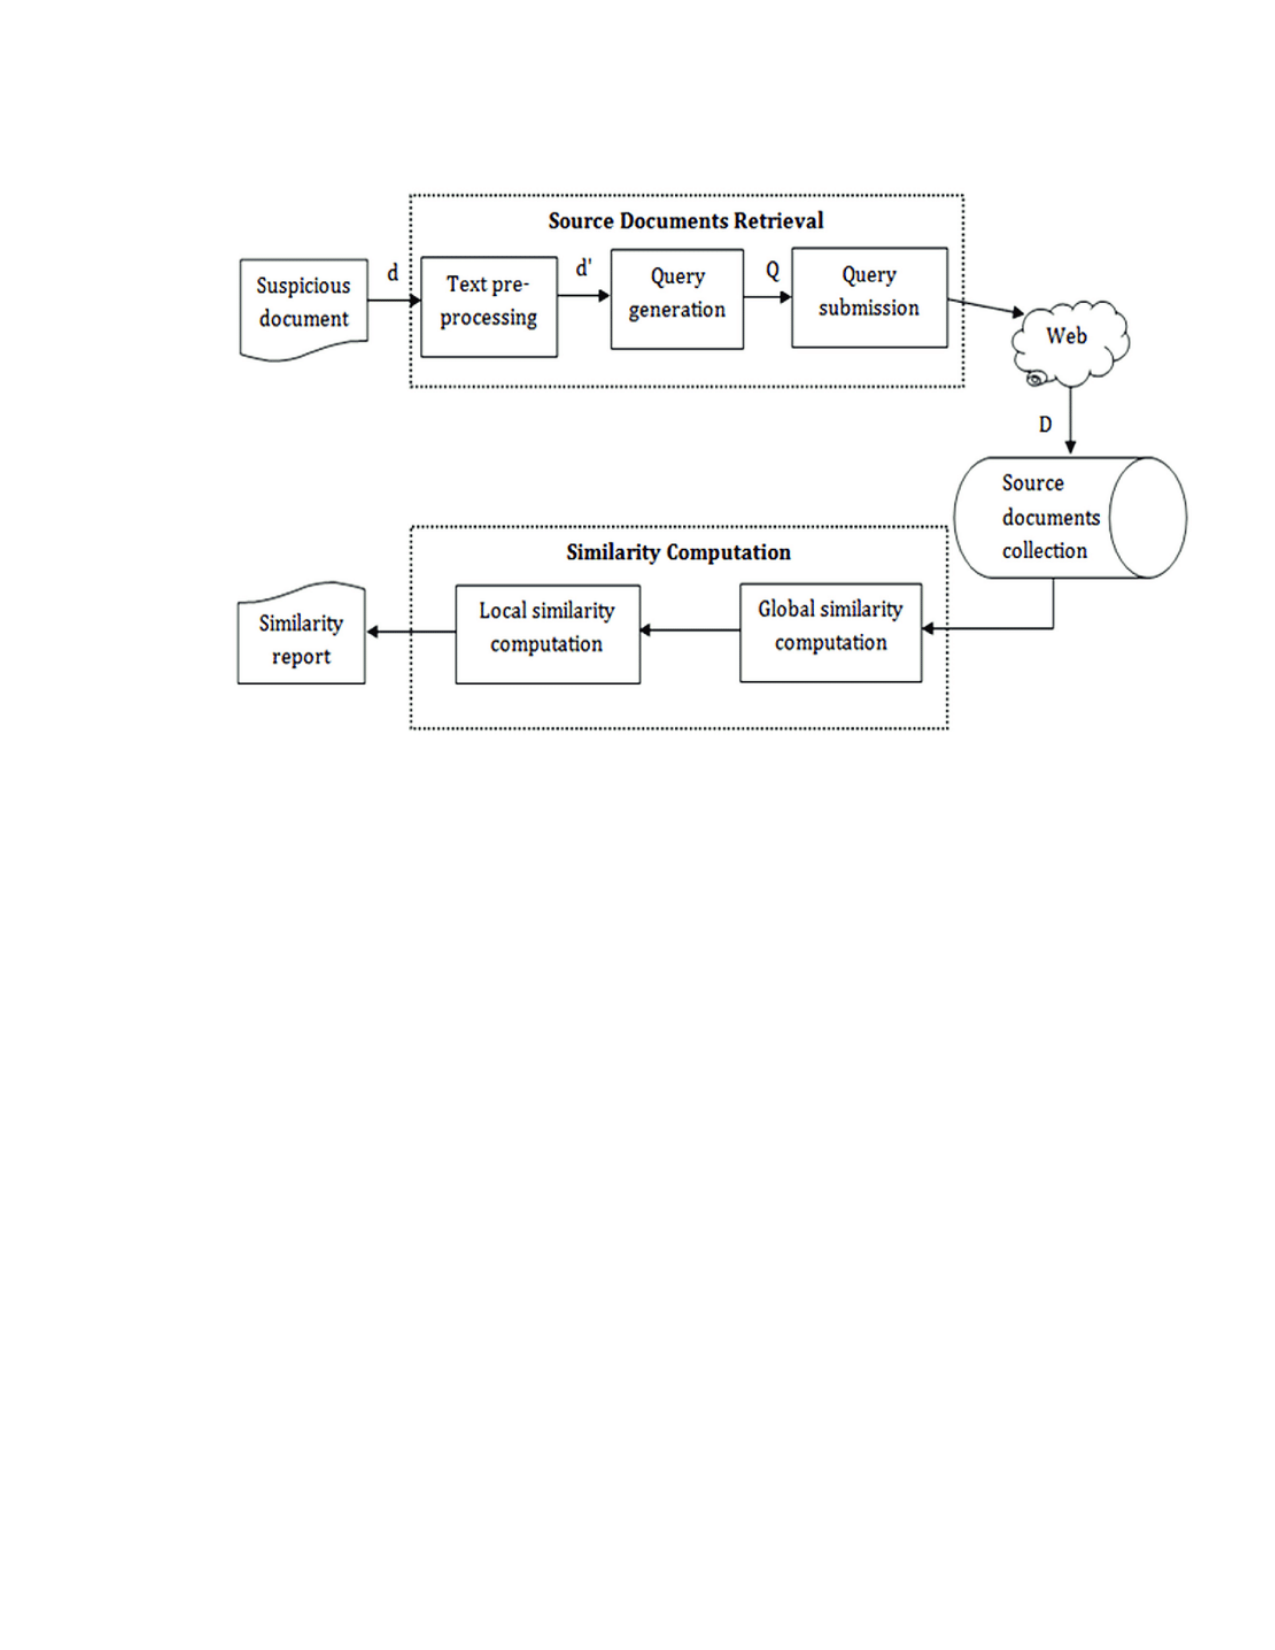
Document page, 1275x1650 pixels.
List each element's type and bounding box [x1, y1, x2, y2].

picture [225, 150, 1200, 757]
